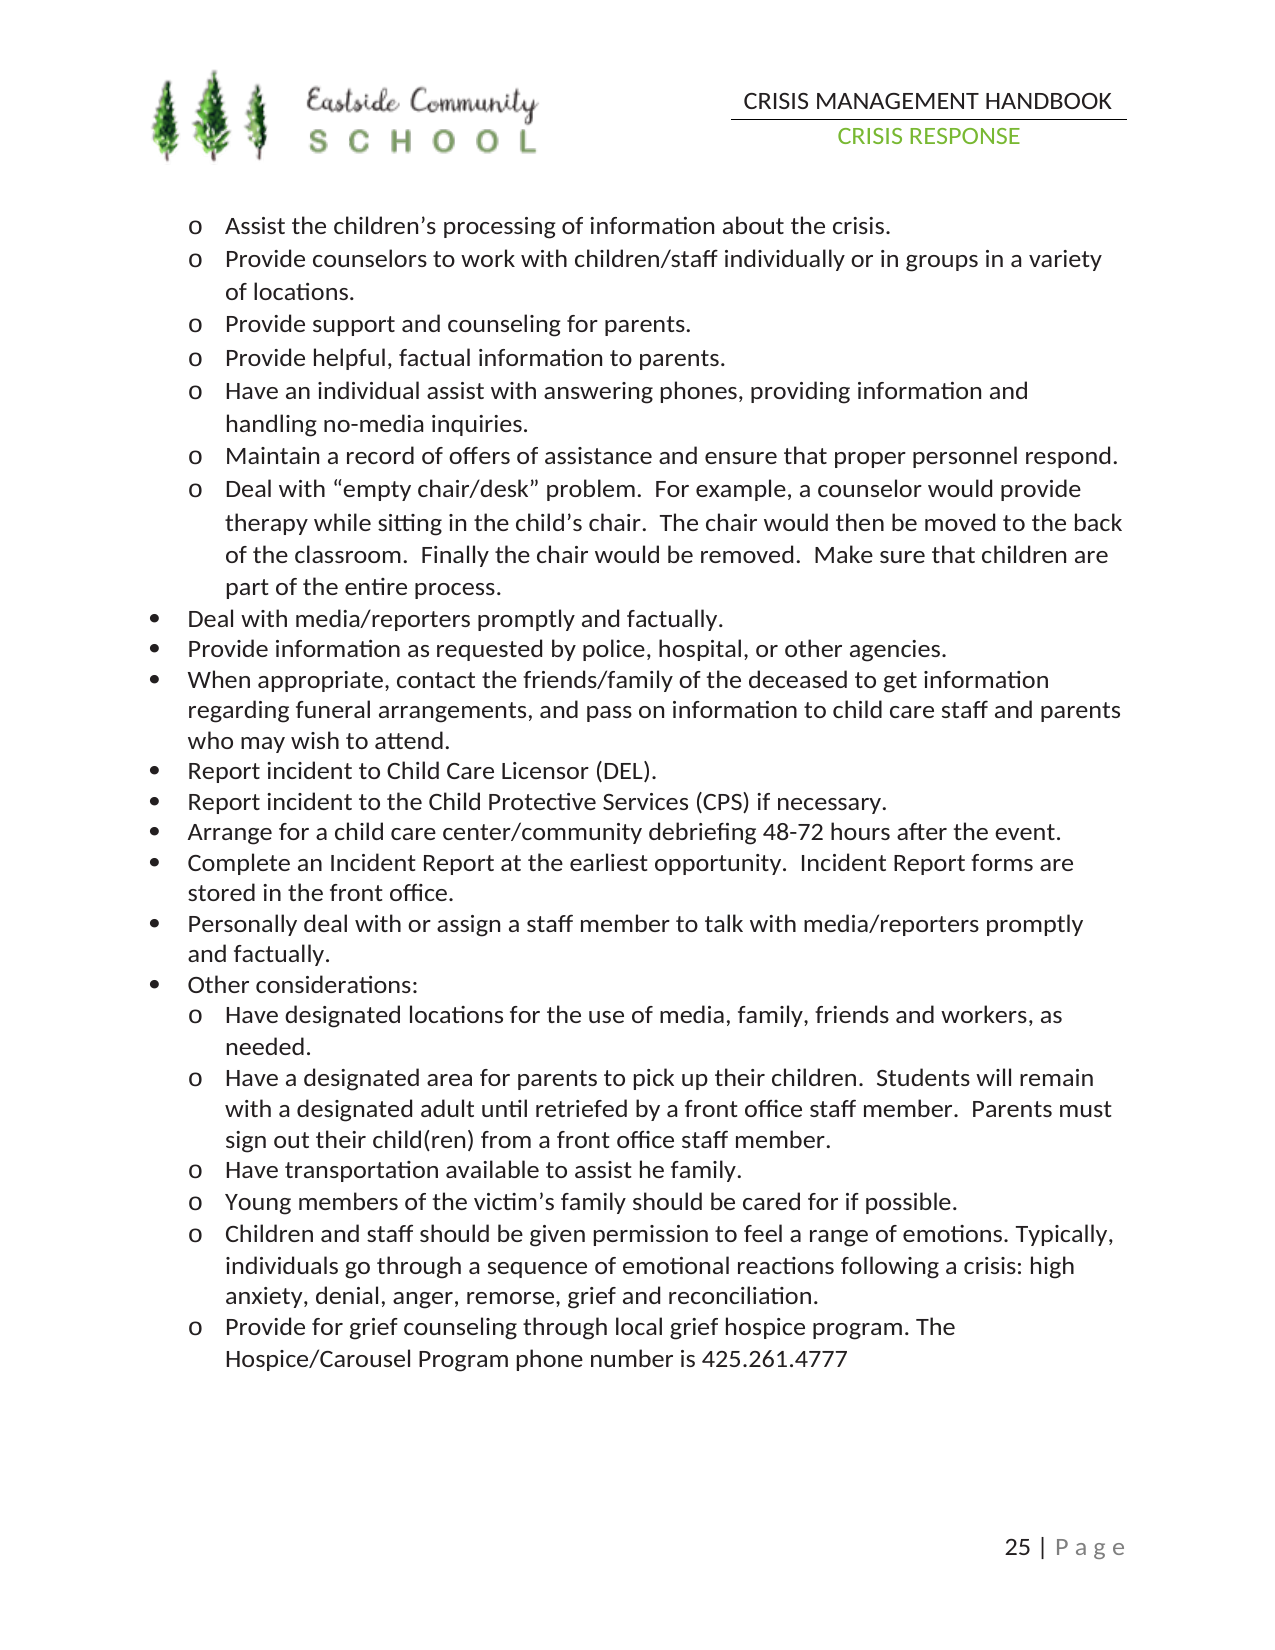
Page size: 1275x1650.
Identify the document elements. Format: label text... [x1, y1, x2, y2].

list Arrange for a child care center/community debriefing 48-72 hours after the event. [150, 816, 1125, 847]
list Other considerations: [150, 969, 1125, 999]
list Have a designated area for parents to pick up their children. Students will remain with a designated adult until retriefed by a front office staff member. Parents must sign out their child(ren) from a front office staff member. [187, 1062, 1125, 1155]
list Have an individual assist with answering phones, providing information and handling no-media inquiries. [187, 375, 1125, 439]
list Provide helpful, factual information to parents. [187, 342, 1125, 373]
list Maintain a record of offers of assistance and ensure that proper personnel respond. [187, 440, 1125, 472]
list Provide support and counseling for parents. [187, 308, 1125, 340]
list Have transportation available to assist he family. [187, 1155, 1125, 1186]
list Provide for grief counseling through local grief hospice program. The Hospice/Carousel Program phone number is 425.261.4777 [187, 1311, 1125, 1373]
picture [110, 37, 580, 196]
list Provide information as requested by police, hospital, or other agencies. [150, 633, 1125, 664]
list Deal with “empty chair/desk” problem. For example, a counselor would provide therapy while sitting in the child’s chair. The chair would then be moved to the back of the classroom. Finally the chair would be removed. Make sure that children are part of the entire process. [187, 474, 1125, 601]
list Provide counselors to work with children/staff individually or in groups in a variety of locations. [187, 243, 1125, 307]
list Young members of the victim’s family should be cared for if possible. [187, 1186, 1125, 1218]
list Personally deal with or assign a staff member to talk with media/reporters promptly and factually. [150, 908, 1125, 969]
list Children and staff should be given permission to feel a range of emotions. Typically, individuals go through a sequence of emotional reactions following a crisis: high anxiety, denial, anger, remorse, grief and reconciliation. [187, 1218, 1125, 1311]
list Report incident to Child Care Licensor (DEL). [150, 755, 1125, 786]
list Report incident to the Child Protective Services (CPS) if necessary. [150, 786, 1125, 816]
list Deal with media/reporters promptly and factually. [150, 603, 1125, 633]
list Complete an Incident Report at the earliest opportunity. Incident Report forms are stored in the front office. [150, 847, 1125, 908]
list Assist the children’s processing of information about the crisis. [187, 210, 1125, 242]
list When appropriate, contact the friends/family of the deceased to get information regarding funeral arrangements, and pass on information to child care staff and parents who may wish to attend. [150, 664, 1125, 755]
list Have designated locations for the use of media, family, friends and workers, as needed. [187, 999, 1125, 1062]
